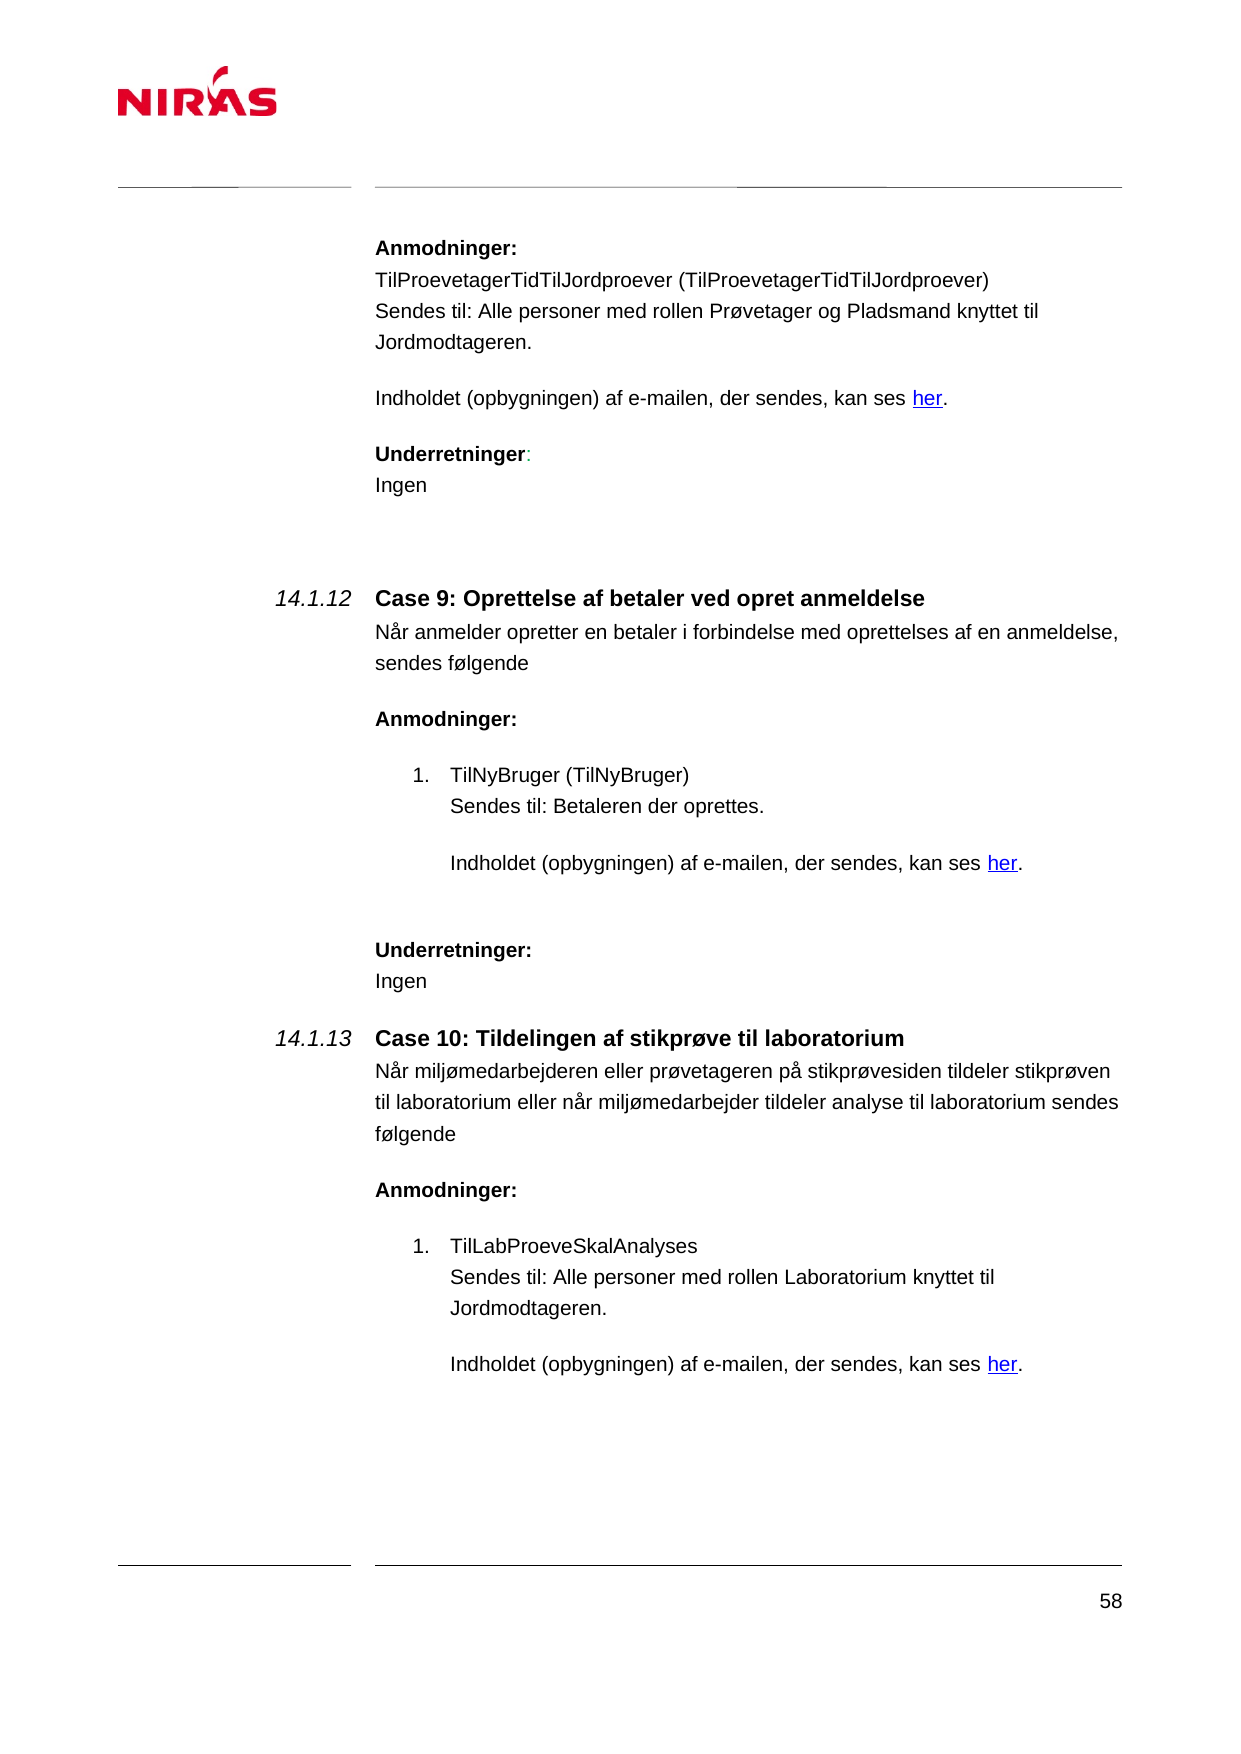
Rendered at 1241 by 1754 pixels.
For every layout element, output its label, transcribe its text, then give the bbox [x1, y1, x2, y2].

list TilNyBruger (TilNyBruger) Sendes til: Betaleren der oprettes. [412, 763, 1122, 818]
text Underretninger: Ingen [375, 442, 1122, 497]
subtitle Case 9: Oprettelse af betaler ved opret anmeldelse [351, 585, 1122, 612]
picture [118, 66, 277, 116]
text Indholdet (opbygningen) af e-mailen, der sendes, kan ses her. [450, 850, 1122, 874]
text Når anmelder opretter en betaler i forbindelse med oprettelses af en anmeldelse, sendes følgende [375, 619, 1122, 675]
text Når miljømedarbejderen eller prøvetageren på stikprøvesiden tildeler stikprøven til laboratorium eller når miljømedarbejder tildeler analyse til laboratorium sendes følgende [375, 1059, 1122, 1145]
text Underretninger: Ingen [375, 906, 1122, 993]
text Anmodninger: [375, 707, 1122, 731]
subtitle Case 10: Tildelingen af stikprøve til laboratorium [351, 1025, 1122, 1051]
text Indholdet (opbygningen) af e-mailen, der sendes, kan ses her. [450, 1352, 1122, 1376]
list TilLabProeveSkalAnalyses Sendes til: Alle personer med rollen Laboratorium knyttet til Jordmodtageren. [412, 1234, 1122, 1320]
text Anmodninger: [375, 1177, 1122, 1201]
text Anmodninger: TilProevetagerTidTilJordproever (TilProevetagerTidTilJordproever) Sendes til: Alle personer med rollen Prøvetager og Pladsmand knyttet til Jordmodtageren. [375, 236, 1122, 354]
text Indholdet (opbygningen) af e-mailen, der sendes, kan ses her. [375, 386, 1122, 410]
